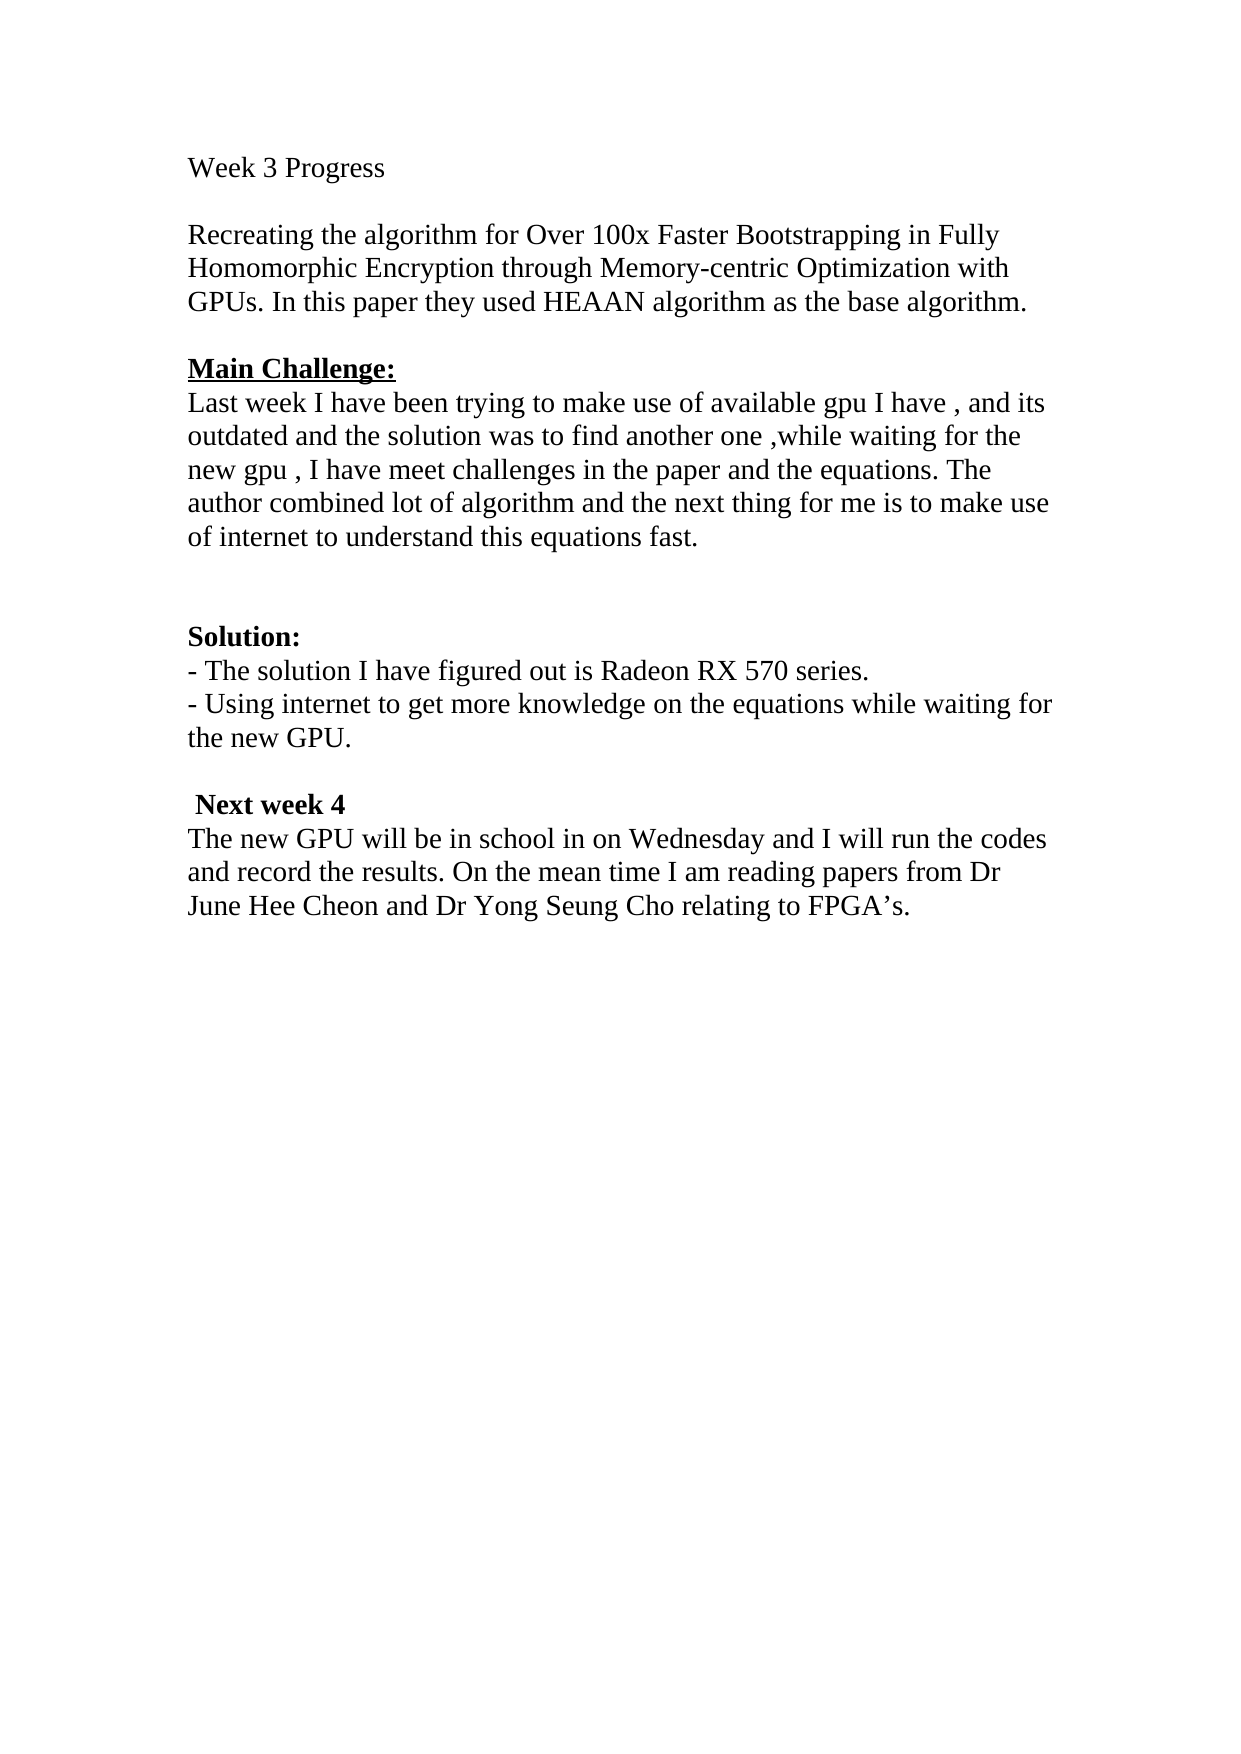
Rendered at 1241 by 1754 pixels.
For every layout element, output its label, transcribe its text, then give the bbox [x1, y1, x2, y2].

text Recreating the algorithm for Over 100x Faster Bootstrapping in Fully Homomorphic Encryption through Memory-centric Optimization with GPUs. In this paper they used HEAAN algorithm as the base algorithm. [187, 217, 1053, 318]
text Main Challenge: [187, 351, 1053, 385]
text - Using internet to get more knowledge on the equations while waiting for the new GPU. [187, 687, 1053, 754]
text Week 3 Progress [187, 150, 1053, 183]
text Next week 4 [187, 787, 1053, 821]
text The new GPU will be in school in on Wednesday and I will run the codes and record the results. On the mean time I am reading papers from Dr June Hee Cheon and Dr Yong Seung Cho relating to FPGA’s. [187, 821, 1053, 921]
text Last week I have been trying to make use of available gpu I have , and its outdated and the solution was to find another one ,while waiting for the new gpu , I have meet challenges in the paper and the equations. The author combined lot of algorithm and the next thing for me is to make use of internet to understand this equations fast. [187, 385, 1053, 552]
text - The solution I have figured out is Radeon RX 570 series. [187, 653, 1053, 687]
text Solution: [187, 619, 1053, 653]
